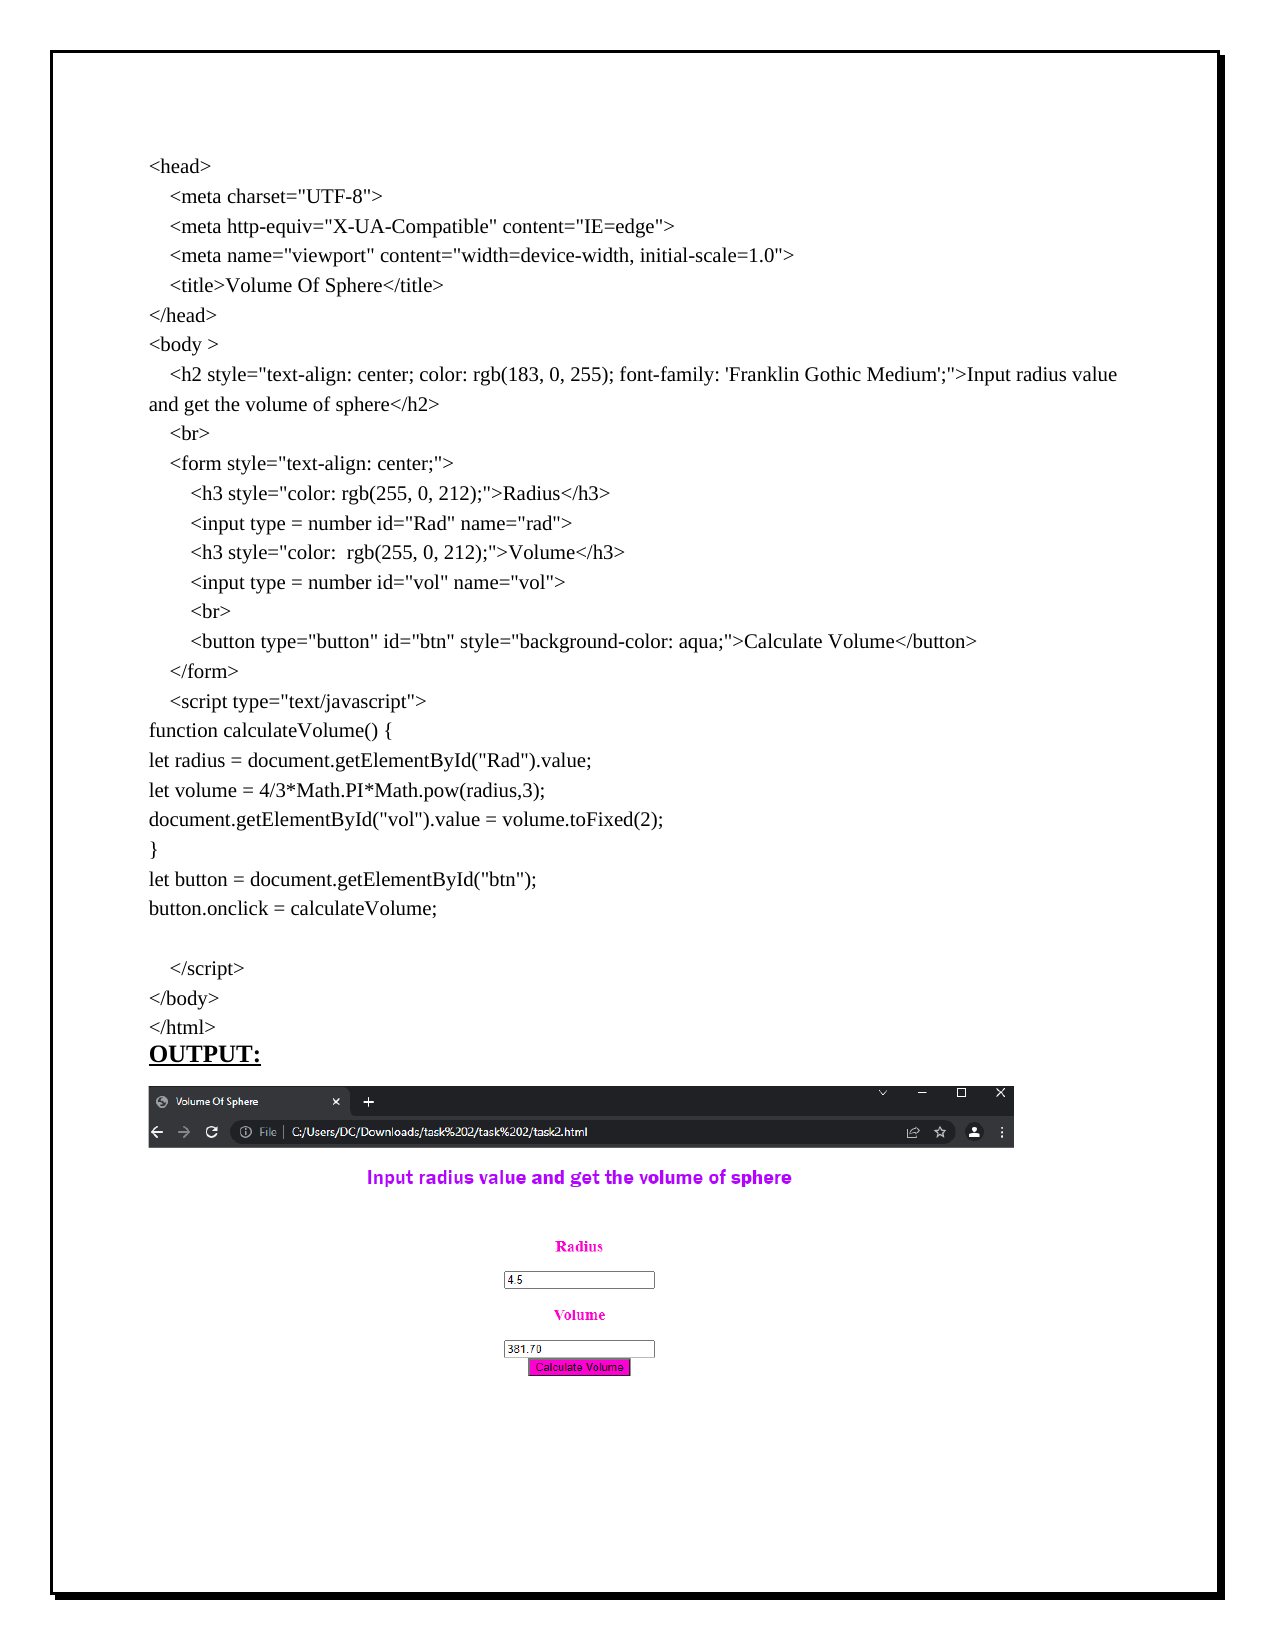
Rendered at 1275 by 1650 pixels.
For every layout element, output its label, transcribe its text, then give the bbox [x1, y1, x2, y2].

text let volume = 4/3*Math.PI*Math.pow(radius,3); [148, 772, 1122, 802]
text } [148, 831, 1122, 861]
text <title>Volume Of Sphere</title> [148, 267, 1122, 297]
text <meta http-equiv="X-UA-Compatible" content="IE=edge"> [148, 208, 1122, 238]
text <button type="button" id="btn" style="background-color: aqua;">Calculate Volume</button> [148, 623, 1122, 653]
text OUTPUT: [148, 1039, 1122, 1068]
picture [148, 1086, 1014, 1381]
text </body> [148, 980, 1122, 1009]
text </form> [148, 653, 1122, 683]
text <h3 style="color: rgb(255, 0, 212);">Volume</h3> [148, 534, 1122, 564]
text <h2 style="text-align: center; color: rgb(183, 0, 255); font-family: 'Franklin Gothic Medium';">Input radius value and get the volume of sphere</h2> [148, 356, 1122, 416]
text <body > [148, 327, 1122, 356]
text <br> [148, 594, 1122, 623]
text let button = document.getElementById("btn"); [148, 861, 1122, 891]
text <head> [148, 148, 1122, 178]
text </html> [148, 1009, 1122, 1039]
text <script type="text/javascript"> [148, 683, 1122, 713]
text </script> [148, 950, 1122, 980]
text <meta name="viewport" content="width=device-width, initial-scale=1.0"> [148, 238, 1122, 267]
text <form style="text-align: center;"> [148, 445, 1122, 475]
text <input type = number id="vol" name="vol"> [148, 564, 1122, 594]
text <h3 style="color: rgb(255, 0, 212);">Radius</h3> [148, 475, 1122, 505]
text let radius = document.getElementById("Rad").value; [148, 742, 1122, 772]
text </head> [148, 297, 1122, 327]
text button.onclick = calculateVolume; [148, 891, 1122, 920]
text document.getElementById("vol").value = volume.toFixed(2); [148, 802, 1122, 831]
text <br> [148, 416, 1122, 445]
text function calculateVolume() { [148, 713, 1122, 742]
text <meta charset="UTF-8"> [148, 178, 1122, 208]
text <input type = number id="Rad" name="rad"> [148, 505, 1122, 534]
